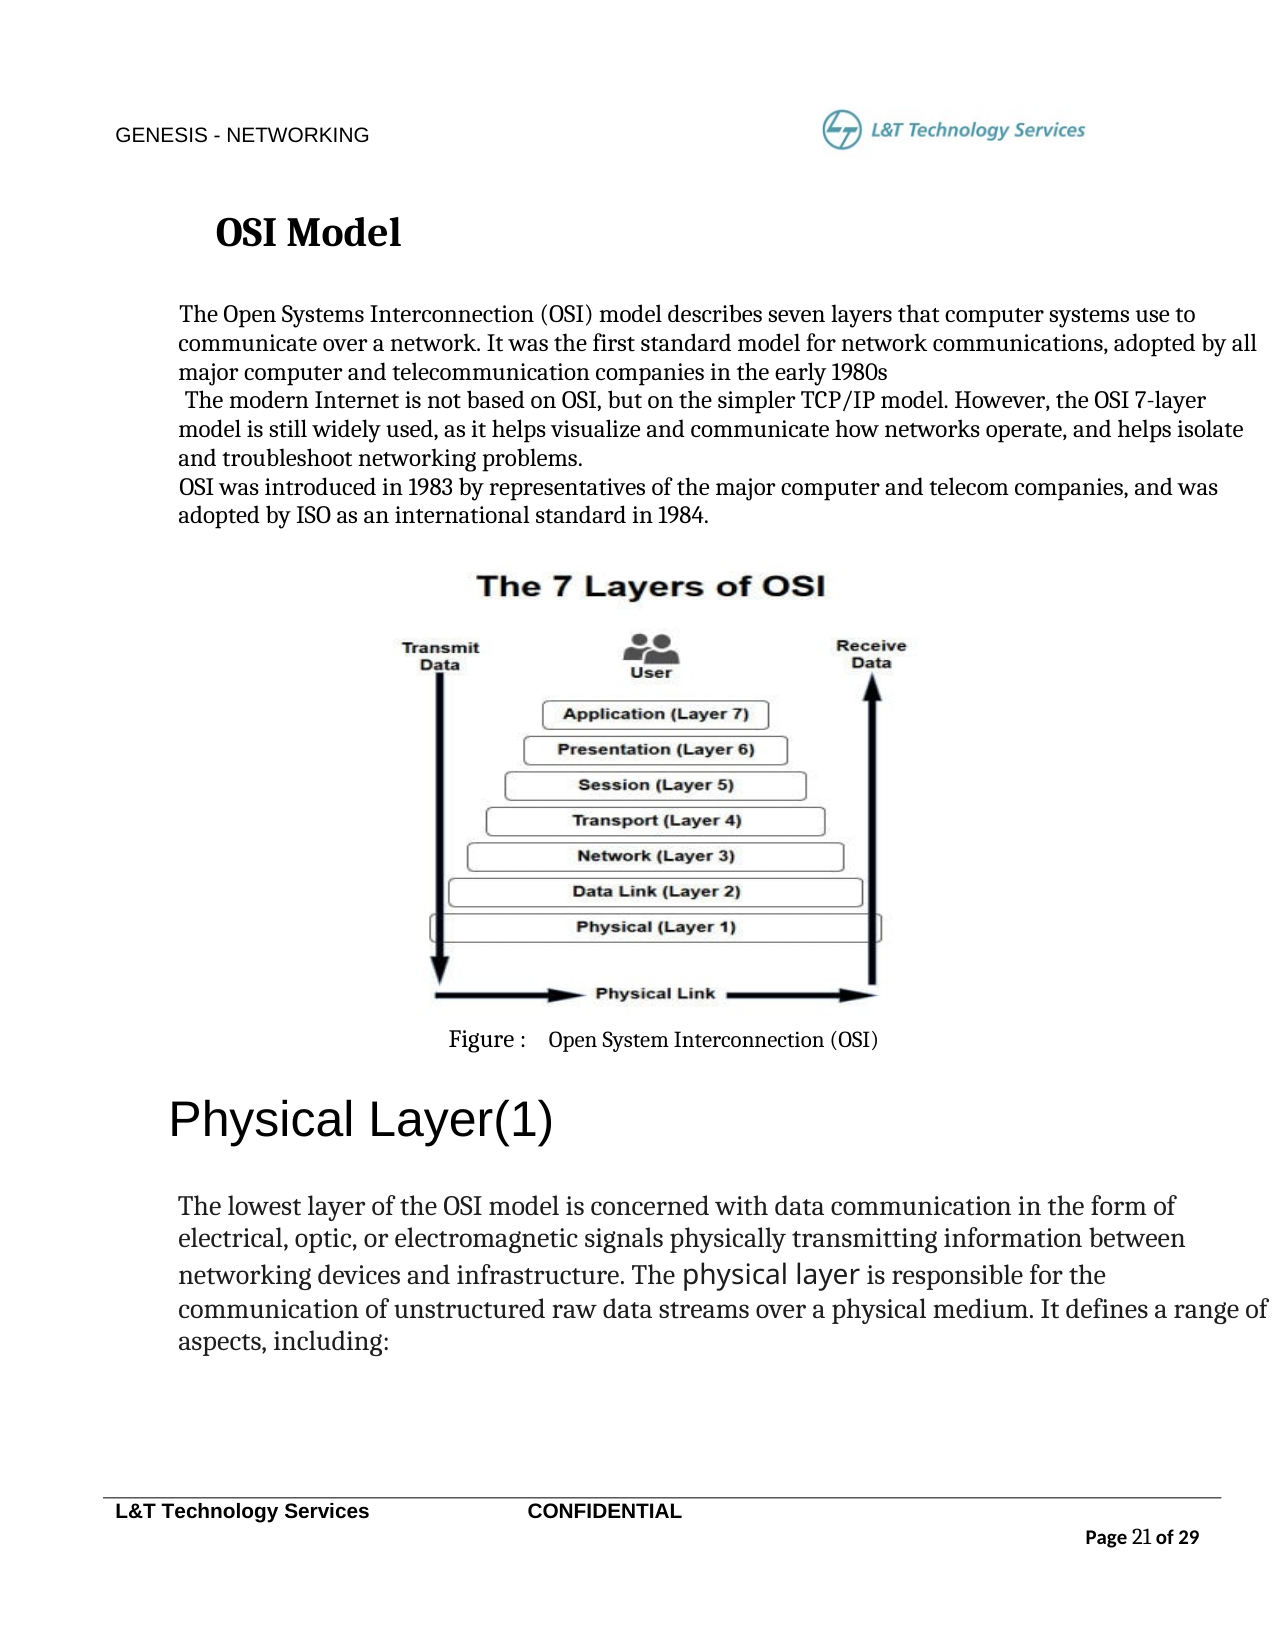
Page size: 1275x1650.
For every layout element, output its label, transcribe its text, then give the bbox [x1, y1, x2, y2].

list OSI Model [216, 209, 1273, 257]
list The modern Internet is not based on OSI, but on the simpler TCP/IP model. However, the OSI 7-layer model is still widely used, as it helps visualize and communicate how networks operate, and helps isolate and troubleshoot networking problems. [141, 386, 1273, 472]
list OSI was introduced in 1983 by representatives of the major computer and telecom companies, and was adopted by ISO as an international standard in 1984. [141, 472, 1273, 530]
list The lowest layer of the OSI model is concerned with data communication in the form of electrical, optic, or electromagnetic signals physically transmitting information between networking devices and infrastructure. The physical layer is responsible for the communication of unstructured raw data streams over a physical medium. It defines a range of aspects, including: [141, 1189, 1273, 1357]
list Figure : Open System Interconnection (OSI) [141, 1025, 1273, 1054]
list The Open Systems Interconnection (OSI) model describes seven layers that computer systems use to communicate over a network. It was the first standard model for network communications, adopted by all major computer and telecommunication companies in the early 1980s [141, 300, 1273, 386]
title Physical Layer(1) [2, 1089, 1273, 1146]
picture [392, 563, 920, 1021]
picture [822, 107, 1087, 158]
